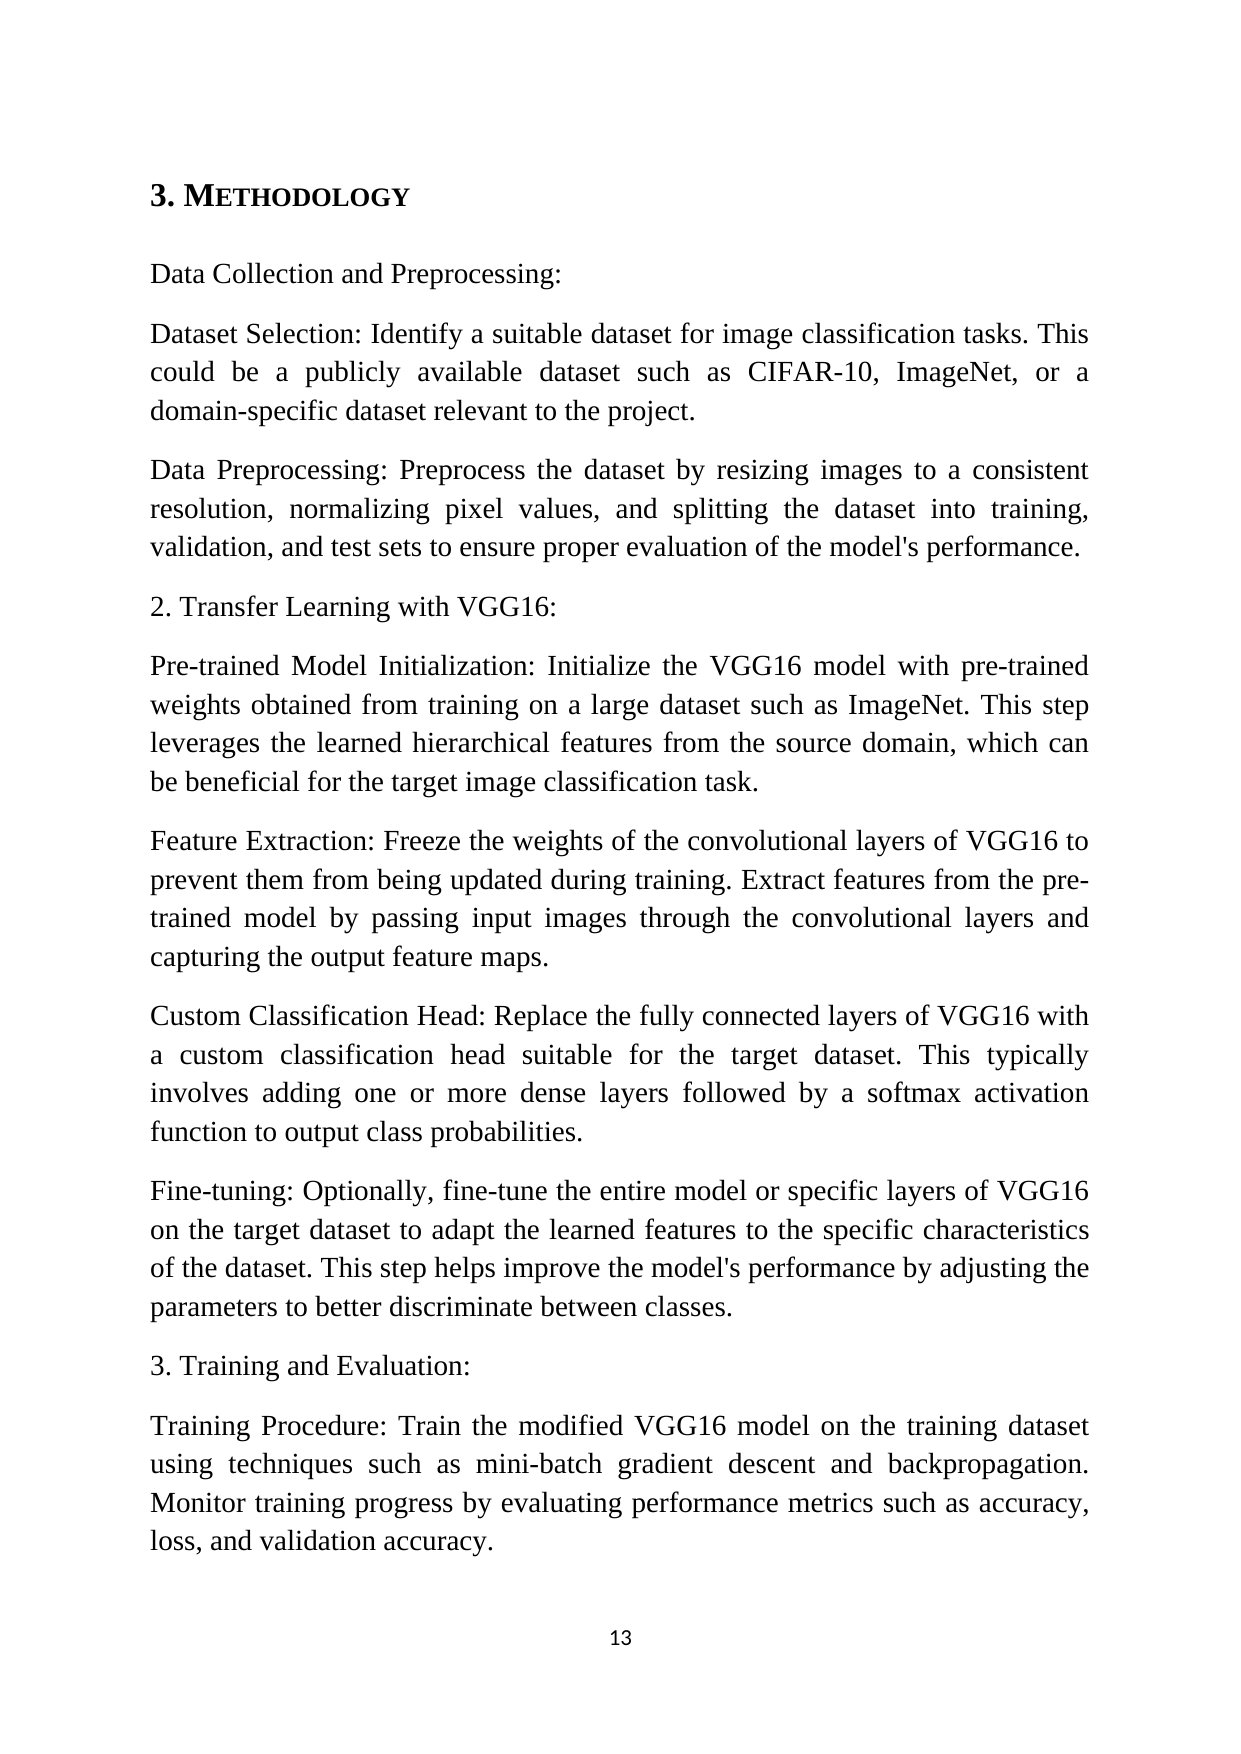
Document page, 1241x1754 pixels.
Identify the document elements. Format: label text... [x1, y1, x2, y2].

text Feature Extraction: Freeze the weights of the convolutional layers of VGG16 to prevent them from being updated during training. Extract features from the pre-trained model by passing input images through the convolutional layers and capturing the output feature maps. [150, 823, 1090, 972]
text Data Collection and Preprocessing: [150, 257, 1090, 290]
text Training Procedure: Train the modified VGG16 model on the training dataset using techniques such as mini-batch gradient descent and backpropagation. Monitor training progress by evaluating performance metrics such as accuracy, loss, and validation accuracy. [150, 1408, 1090, 1557]
text Data Preprocessing: Preprocess the dataset by resizing images to a consistent resolution, normalizing pixel values, and splitting the dataset into training, validation, and test sets to ensure proper evaluation of the model's performance. [150, 452, 1090, 563]
text Custom Classification Head: Replace the fully connected layers of VGG16 with a custom classification head suitable for the target dataset. This typically involves adding one or more dense layers followed by a softmax activation function to output class probabilities. [150, 998, 1090, 1147]
text Pre-trained Model Initialization: Initialize the VGG16 model with pre-trained weights obtained from training on a large dataset such as ImageNet. This step leverages the learned hierarchical features from the source domain, which can be beneficial for the target image classification task. [150, 648, 1090, 797]
text 3. Methodology [150, 175, 1090, 213]
text Fine-tuning: Optionally, fine-tune the entire model or specific layers of VGG16 on the target dataset to adapt the learned features to the specific characteristics of the dataset. This step helps improve the model's performance by adjusting the parameters to better discriminate between classes. [150, 1173, 1090, 1322]
text Dataset Selection: Identify a suitable dataset for image classification tasks. This could be a publicly available dataset such as CIFAR-10, ImageNet, or a domain-specific dataset relevant to the project. [150, 316, 1090, 427]
text 3. Training and Evaluation: [150, 1348, 1090, 1382]
text 2. Transfer Learning with VGG16: [150, 589, 1090, 622]
